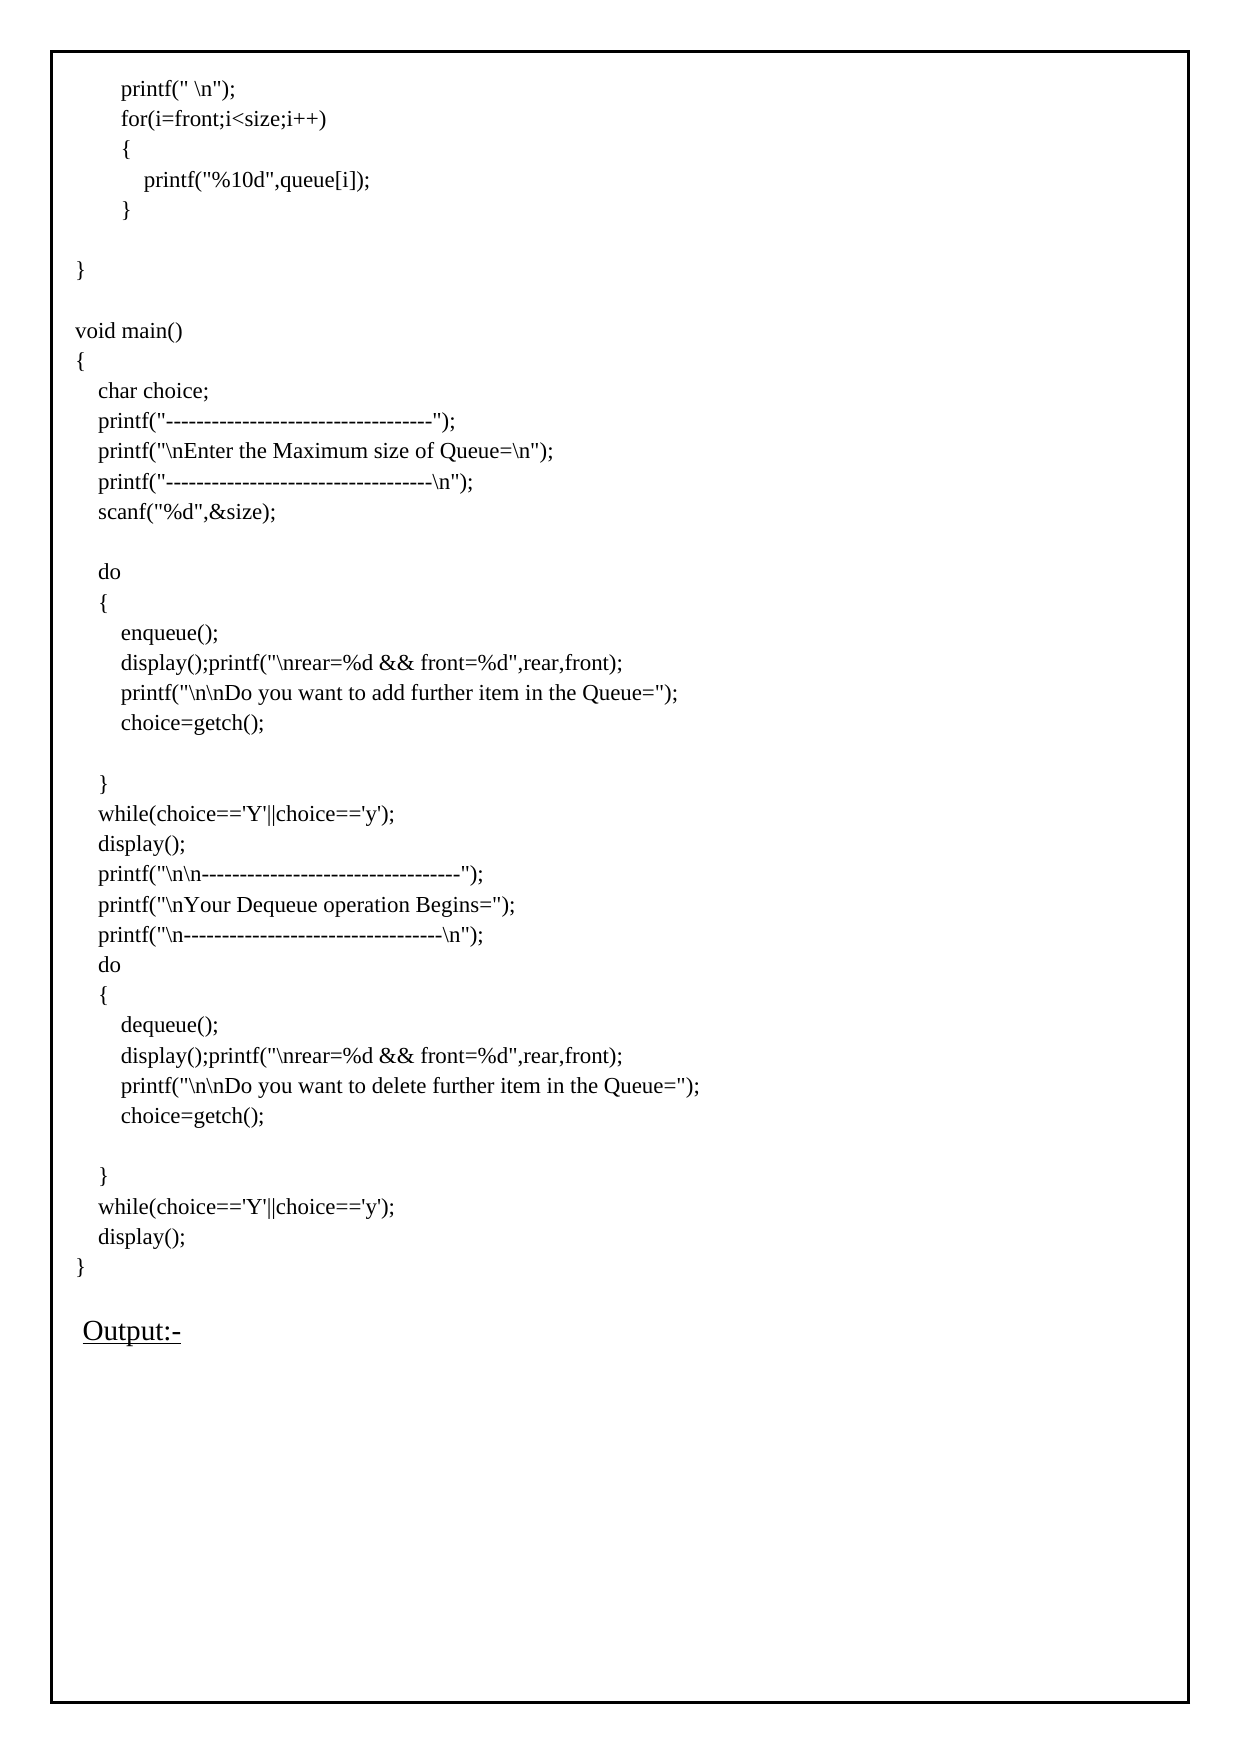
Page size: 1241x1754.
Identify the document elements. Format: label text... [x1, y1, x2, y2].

text { [75, 588, 1165, 615]
text } [75, 196, 1165, 222]
text printf("\nEnter the Maximum size of Queue=\n"); [75, 437, 1165, 464]
text printf("\n\nDo you want to delete further item in the Queue="); [75, 1072, 1165, 1098]
text { [75, 981, 1165, 1008]
text display(); [75, 1223, 1165, 1249]
text } [75, 770, 1165, 796]
text { [75, 135, 1165, 162]
text printf("-----------------------------------"); [75, 407, 1165, 434]
text printf("%10d",queue[i]); [75, 166, 1165, 192]
text printf("\n\nDo you want to add further item in the Queue="); [75, 679, 1165, 706]
text do [75, 951, 1165, 977]
text } [75, 256, 1165, 283]
text char choice; [75, 377, 1165, 403]
text dequeue(); [75, 1011, 1165, 1038]
text enqueue(); [75, 619, 1165, 645]
text while(choice=='Y'||choice=='y'); [75, 800, 1165, 826]
text } [75, 1253, 1165, 1279]
text choice=getch(); [75, 709, 1165, 736]
text printf("\nYour Dequeue operation Begins="); [75, 891, 1165, 917]
text choice=getch(); [75, 1102, 1165, 1128]
text scanf("%d",&size); [75, 498, 1165, 524]
text void main() [75, 317, 1165, 343]
text { [75, 347, 1165, 373]
text display();printf("\nrear=%d && front=%d",rear,front); [75, 1042, 1165, 1068]
text printf("-----------------------------------\n"); [75, 468, 1165, 494]
text while(choice=='Y'||choice=='y'); [75, 1193, 1165, 1219]
text Output:- [75, 1313, 1165, 1347]
text for(i=front;i<size;i++) [75, 105, 1165, 132]
text display();printf("\nrear=%d && front=%d",rear,front); [75, 649, 1165, 675]
text printf("\n\n----------------------------------"); [75, 860, 1165, 887]
text do [75, 558, 1165, 585]
text printf(" \n"); [75, 75, 1165, 101]
text } [75, 1162, 1165, 1189]
text printf("\n----------------------------------\n"); [75, 921, 1165, 947]
text display(); [75, 830, 1165, 857]
